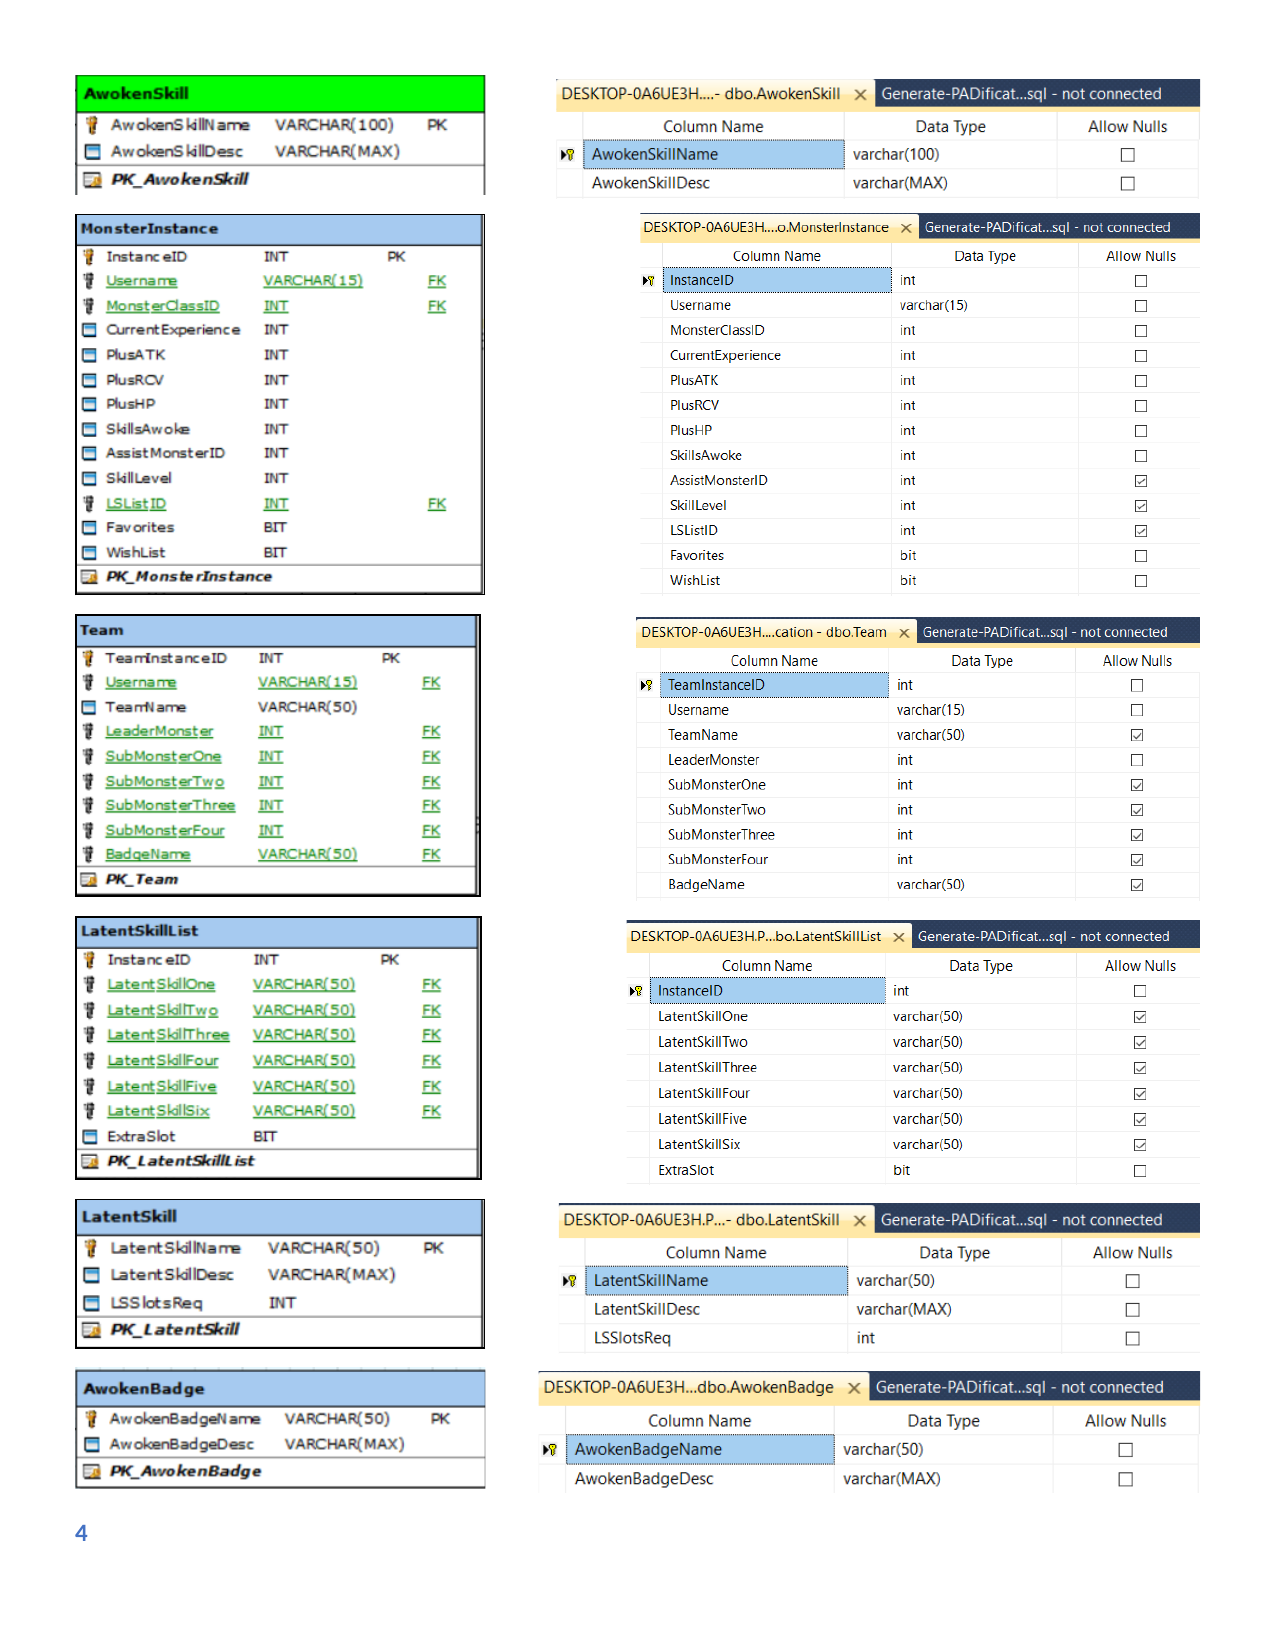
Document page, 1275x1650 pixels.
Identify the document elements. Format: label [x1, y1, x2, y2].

picture [75, 75, 486, 195]
picture [77, 1200, 484, 1347]
picture [77, 215, 484, 594]
picture [77, 918, 480, 1178]
picture [558, 1203, 1200, 1354]
picture [636, 617, 1200, 901]
picture [556, 79, 1200, 199]
picture [77, 616, 479, 895]
picture [75, 1367, 486, 1489]
picture [640, 213, 1200, 596]
picture [626, 920, 1200, 1185]
picture [538, 1371, 1200, 1493]
